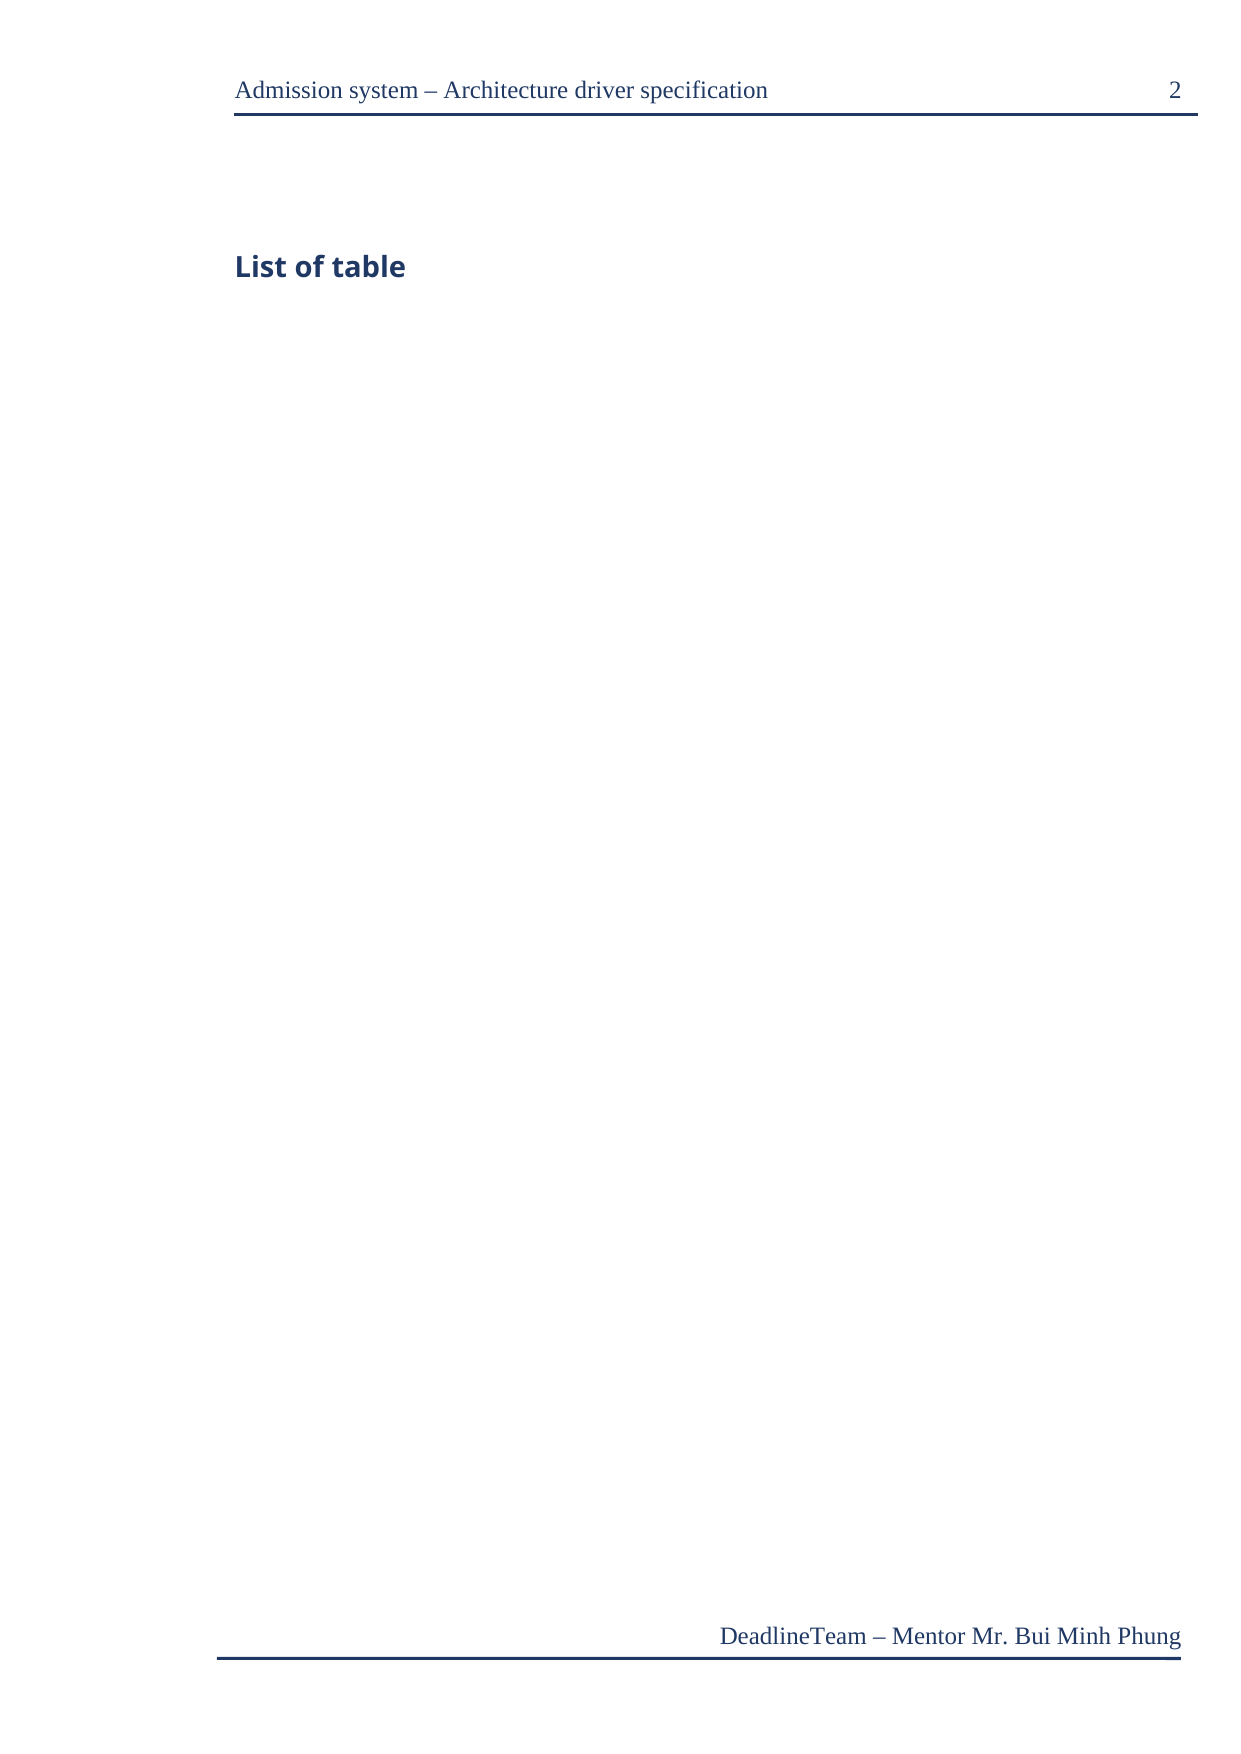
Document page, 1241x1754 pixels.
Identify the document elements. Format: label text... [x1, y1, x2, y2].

subtitle List of table [234, 246, 1181, 286]
